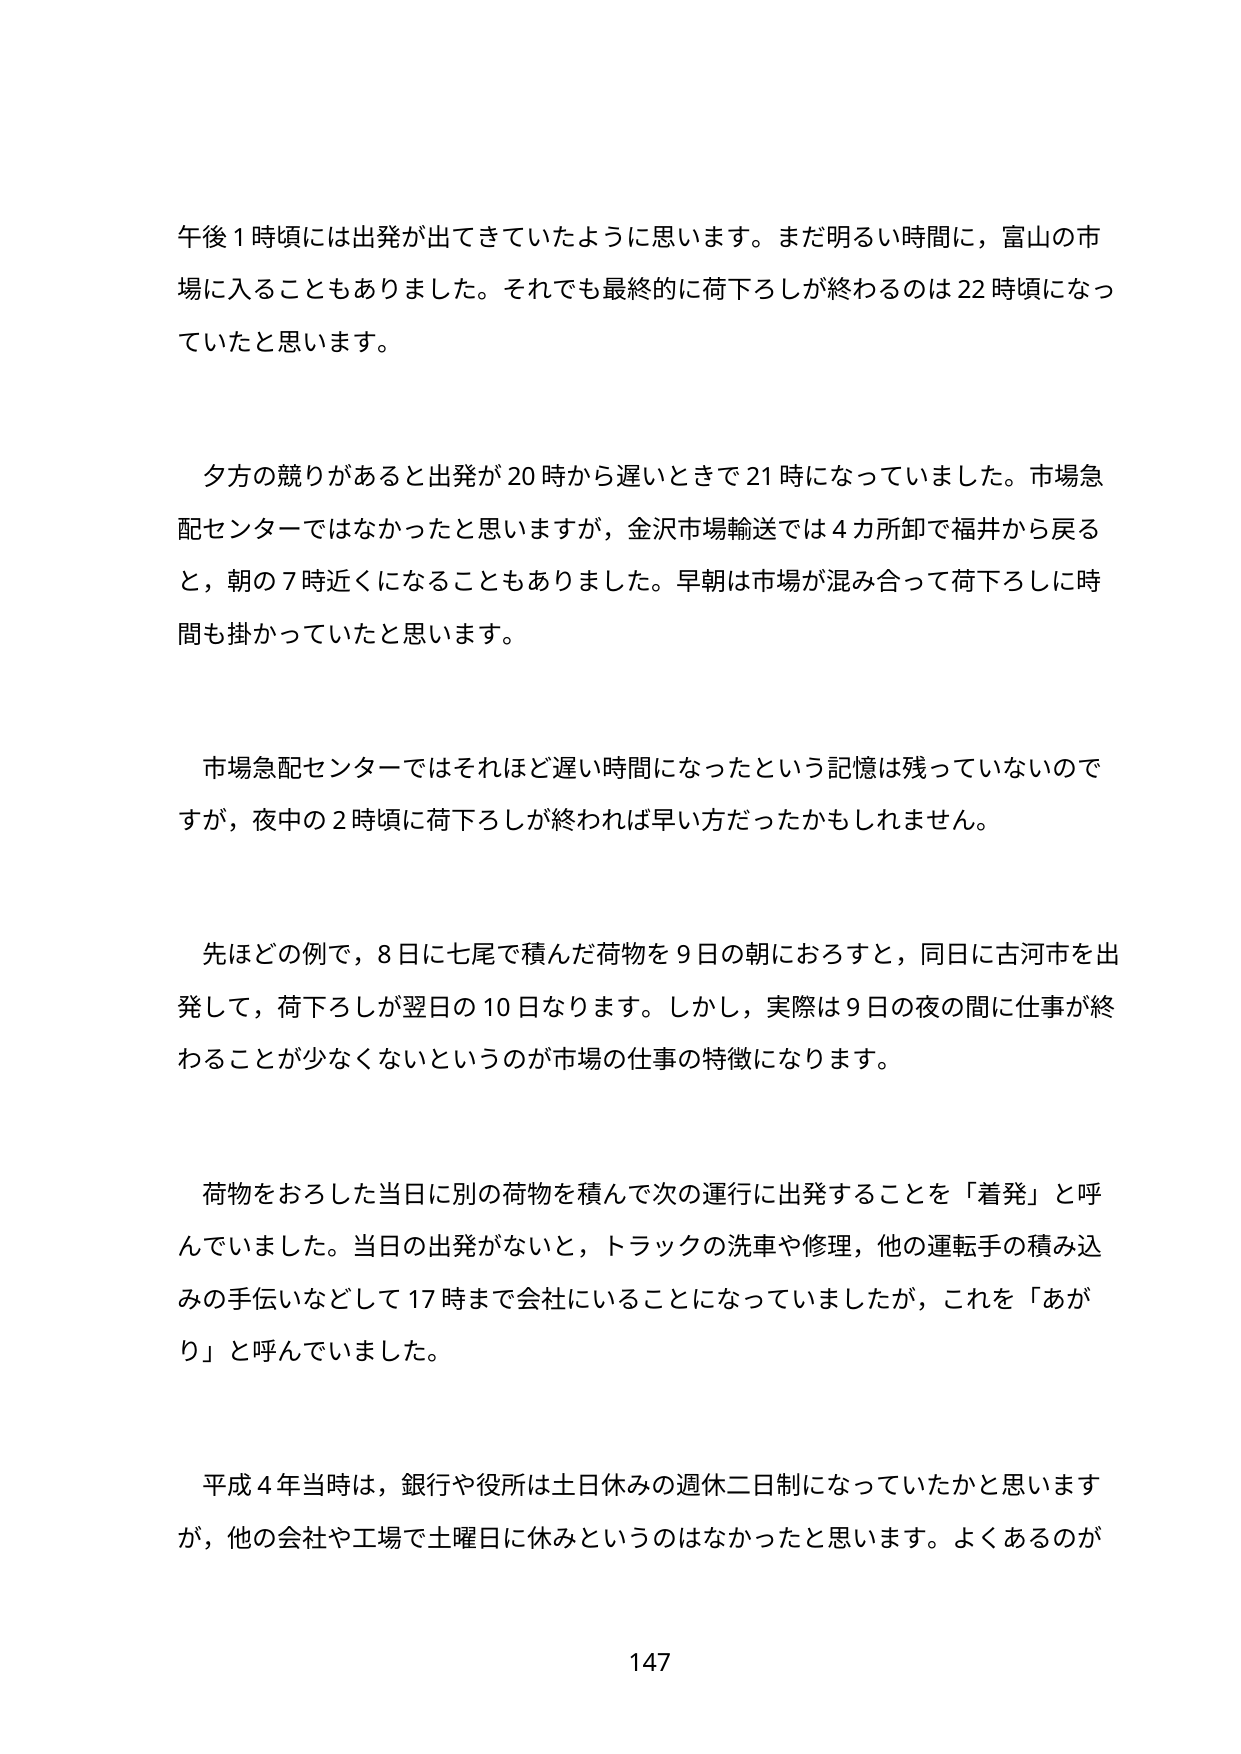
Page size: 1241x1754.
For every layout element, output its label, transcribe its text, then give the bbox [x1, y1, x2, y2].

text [177, 1458, 1122, 1563]
text 先ほどの例で，8日に七尾で積んだ荷物を9日の朝におろすと，同日に古河市を出発して，荷下ろしが翌日の10日なります。しかし，実際は9日の夜の間に仕事が終わることが少なくないというのが市場の仕事の特徴になります。 [177, 927, 1122, 1084]
text 夕方の競りがあると出発が20時から遅いときで21時になっていました。市場急配センターではなかったと思いますが，金沢市場輸送では4カ所卸で福井から戻ると，朝の7時近くになることもありました。早朝は市場が混み合って荷下ろしに時間も掛かっていたと思います。 [177, 448, 1122, 658]
text 市場急配センターではそれほど遅い時間になったという記憶は残っていないのですが，夜中の2時頃に荷下ろしが終われば早い方だったかもしれません。 [177, 740, 1122, 845]
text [177, 209, 1122, 367]
text 荷物をおろした当日に別の荷物を積んで次の運行に出発することを「着発」と呼んでいました。当日の出発がないと，トラックの洗車や修理，他の運転手の積み込みの手伝いなどして17時まで会社にいることになっていましたが，これを「あがり」と呼んでいました。 [177, 1166, 1122, 1376]
